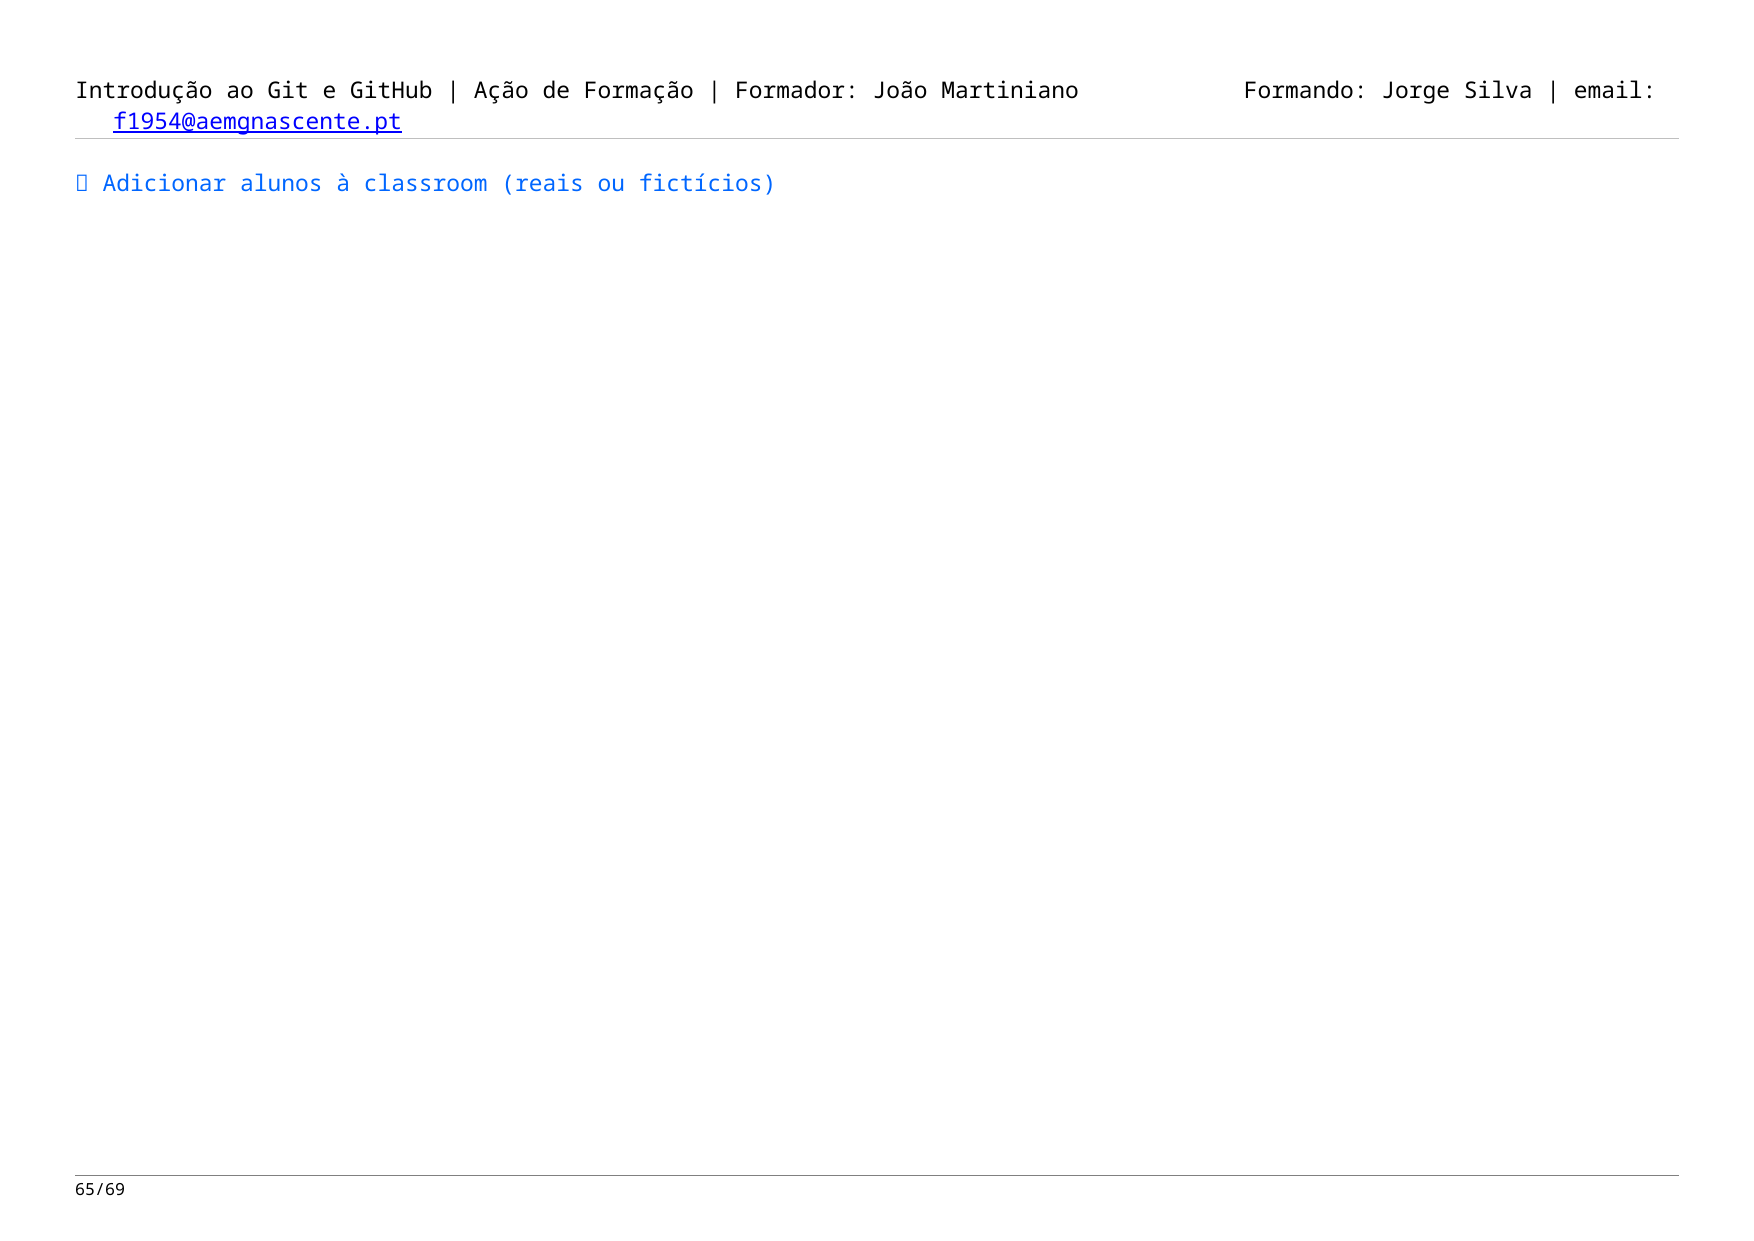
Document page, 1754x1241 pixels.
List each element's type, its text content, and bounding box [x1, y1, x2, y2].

text  Adicionar alunos à classroom (reais ou fictícios) [75, 167, 1679, 199]
